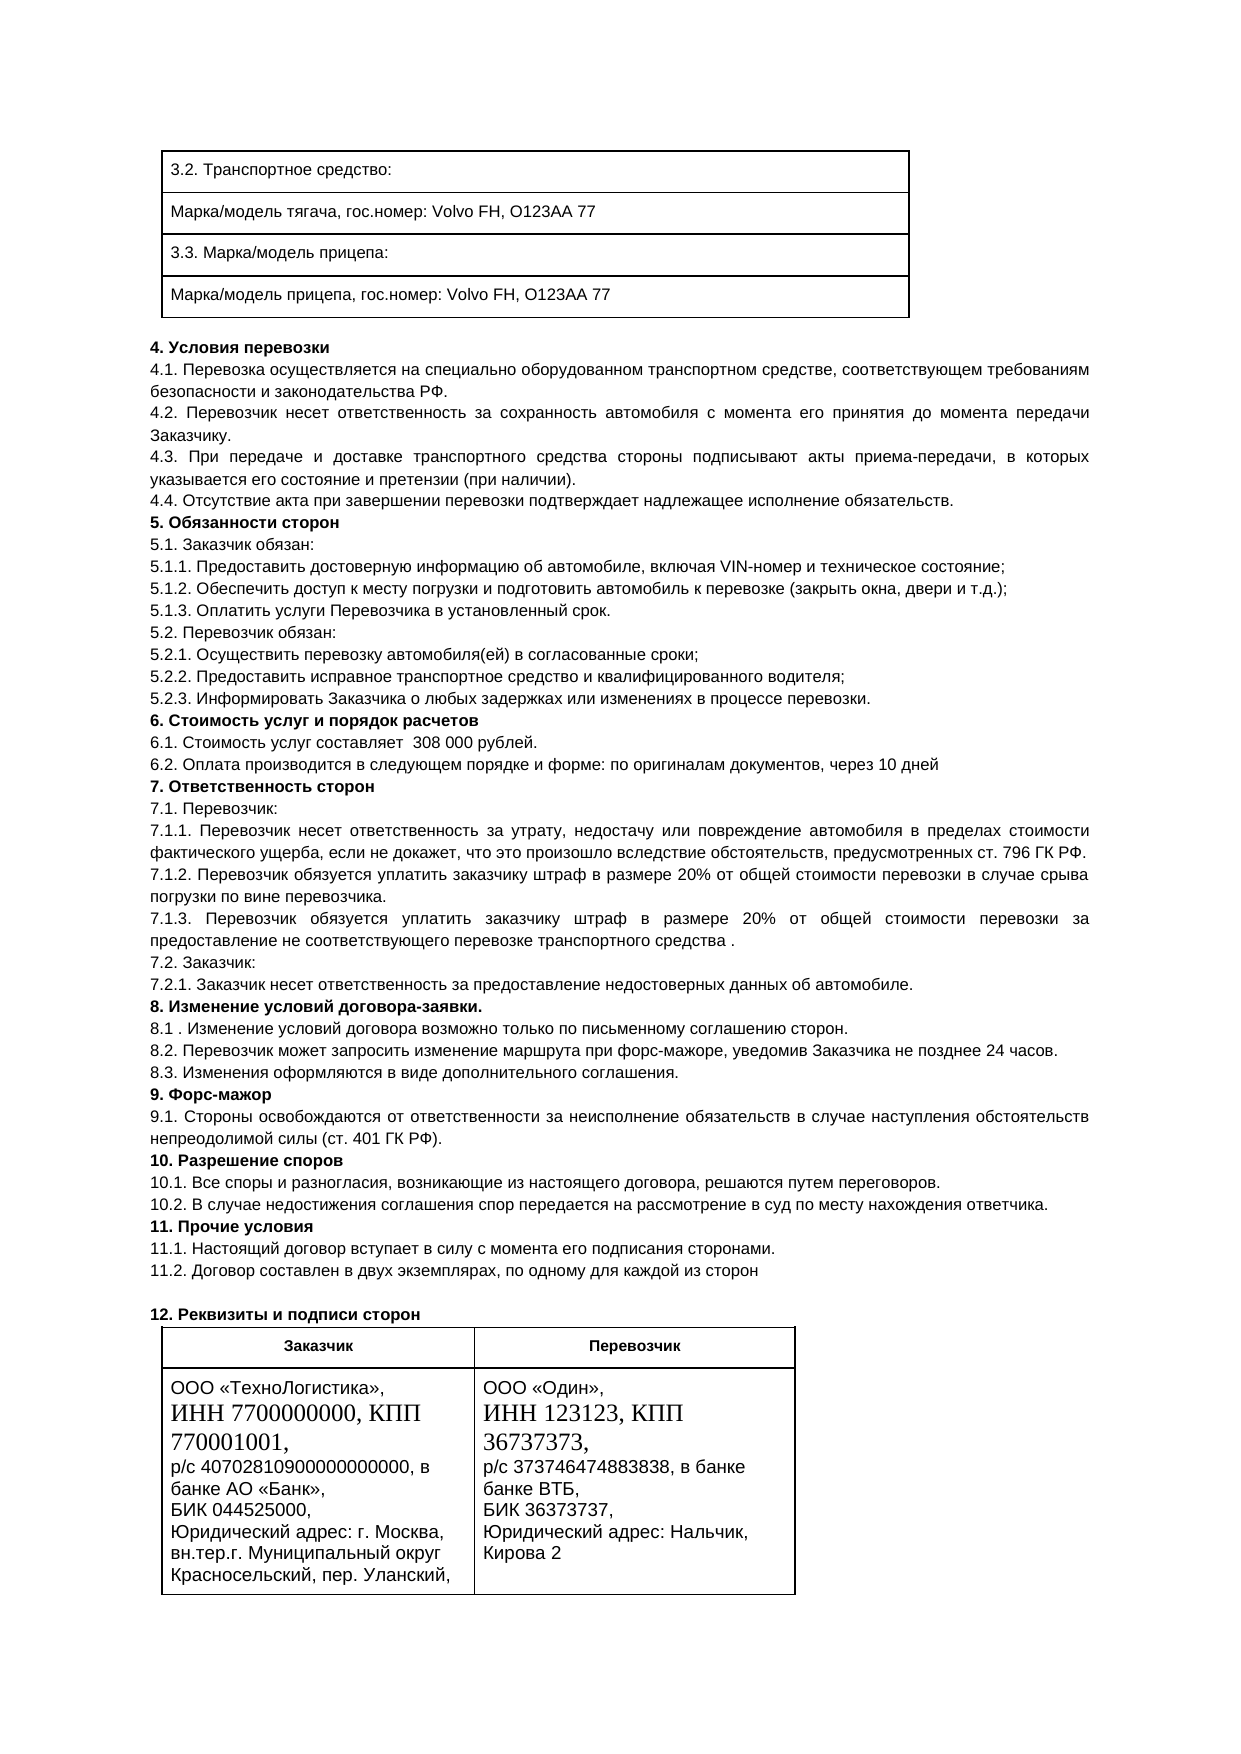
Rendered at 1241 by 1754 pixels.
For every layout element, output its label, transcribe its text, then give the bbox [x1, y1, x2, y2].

text 7.1. Перевозчик: [150, 799, 1090, 818]
text 9.1. Стороны освобождаются от ответственности за неисполнение обязательств в случае наступления обстоятельств непреодолимой силы (ст. 401 ГК РФ). [150, 1107, 1090, 1148]
text 10.1. Все споры и разногласия, возникающие из настоящего договора, решаются путем переговоров. [150, 1173, 1090, 1192]
text 4.2. Перевозчик несет ответственность за сохранность автомобиля с момента его принятия до момента передачи Заказчику. [150, 403, 1090, 444]
text 4.1. Перевозка осуществляется на специально оборудованном транспортном средстве, соответствующем требованиям безопасности и законодательства РФ. [150, 359, 1090, 401]
text 7.1.1. Перевозчик несет ответственность за утрату, недостачу или повреждение автомобиля в пределах стоимости фактического ущерба, если не докажет, что это произошло вследствие обстоятельств, предусмотренных ст. 796 ГК РФ. [150, 821, 1090, 862]
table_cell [163, 1369, 474, 1594]
text 6. Стоимость услуг и порядок расчетов [150, 711, 1090, 730]
table_cell 3.3. Марка/модель прицепа: [163, 235, 908, 275]
table_header Заказчик [163, 1328, 474, 1367]
text 7.1.3. Перевозчик обязуется уплатить заказчику штраф в размере 20% от общей стоимости перевозки за предоставление не соответствующего перевозке транспортного средства . [150, 909, 1090, 950]
text 9. Форс-мажор [150, 1085, 1090, 1104]
text 11.1. Настоящий договор вступает в силу с момента его подписания сторонами. [150, 1238, 1090, 1258]
text 12. Реквизиты и подписи сторон [150, 1304, 1090, 1324]
text 11.2. Договор составлен в двух экземплярах, по одному для каждой из сторон [150, 1261, 1090, 1280]
text 10.2. В случае недостижения соглашения спор передается на рассмотрение в суд по месту нахождения ответчика. [150, 1194, 1090, 1214]
text 8. Изменение условий договора-заявки. [150, 997, 1090, 1016]
text 6.2. Оплата производится в следующем порядке и форме: по оригиналам документов, через 10 дней [150, 755, 1090, 774]
text 5.2.2. Предоставить исправное транспортное средство и квалифицированного водителя; [150, 667, 1090, 686]
text 5.2. Перевозчик обязан: [150, 623, 1090, 642]
text 5.1.2. Обеспечить доступ к месту погрузки и подготовить автомобиль к перевозке (закрыть окна, двери и т.д.); [150, 579, 1090, 598]
text 5. Обязанности сторон [150, 513, 1090, 532]
text 5.2.1. Осуществить перевозку автомобиля(ей) в согласованные сроки; [150, 645, 1090, 664]
text 7. Ответственность сторон [150, 777, 1090, 796]
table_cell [475, 1369, 794, 1594]
text 4.3. При передаче и доставке транспортного средства стороны подписывают акты приема-передачи, в которых указывается его состояние и претензии (при наличии). [150, 447, 1090, 488]
text 8.3. Изменения оформляются в виде дополнительного соглашения. [150, 1063, 1090, 1082]
text 7.1.2. Перевозчик обязуется уплатить заказчику штраф в размере 20% от общей стоимости перевозки в случае срыва погрузки по вине перевозчика. [150, 865, 1090, 906]
text 4.4. Отсутствие акта при завершении перевозки подтверждает надлежащее исполнение обязательств. [150, 491, 1090, 510]
text 10. Разрешение споров [150, 1151, 1090, 1170]
text 8.1 . Изменение условий договора возможно только по письменному соглашению сторон. [150, 1019, 1090, 1038]
text 7.2. Заказчик: [150, 953, 1090, 972]
text 11. Прочие условия [150, 1217, 1090, 1236]
text 8.2. Перевозчик может запросить изменение маршрута при форс-мажоре, уведомив Заказчика не позднее 24 часов. [150, 1041, 1090, 1060]
text 5.1.1. Предоставить достоверную информацию об автомобиле, включая VIN-номер и техническое состояние; [150, 557, 1090, 576]
text 5.1. Заказчик обязан: [150, 535, 1090, 554]
text 5.1.3. Оплатить услуги Перевозчика в установленный срок. [150, 601, 1090, 620]
table_header Перевозчик [475, 1328, 794, 1367]
table_cell 3.2. Транспортное средство: [163, 152, 908, 192]
table_cell Марка/модель тягача, гос.номер: Volvo FH, О123АА 77 [163, 193, 908, 233]
table_cell Марка/модель прицепа, гос.номер: Volvo FH, О123АА 77 [163, 277, 908, 317]
text 4. Условия перевозки [150, 337, 1090, 357]
text 5.2.3. Информировать Заказчика о любых задержках или изменениях в процессе перевозки. [150, 689, 1090, 708]
text 7.2.1. Заказчик несет ответственность за предоставление недостоверных данных об автомобиле. [150, 975, 1090, 994]
text 6.1. Стоимость услуг составляет 308 000 рублей. [150, 733, 1090, 752]
